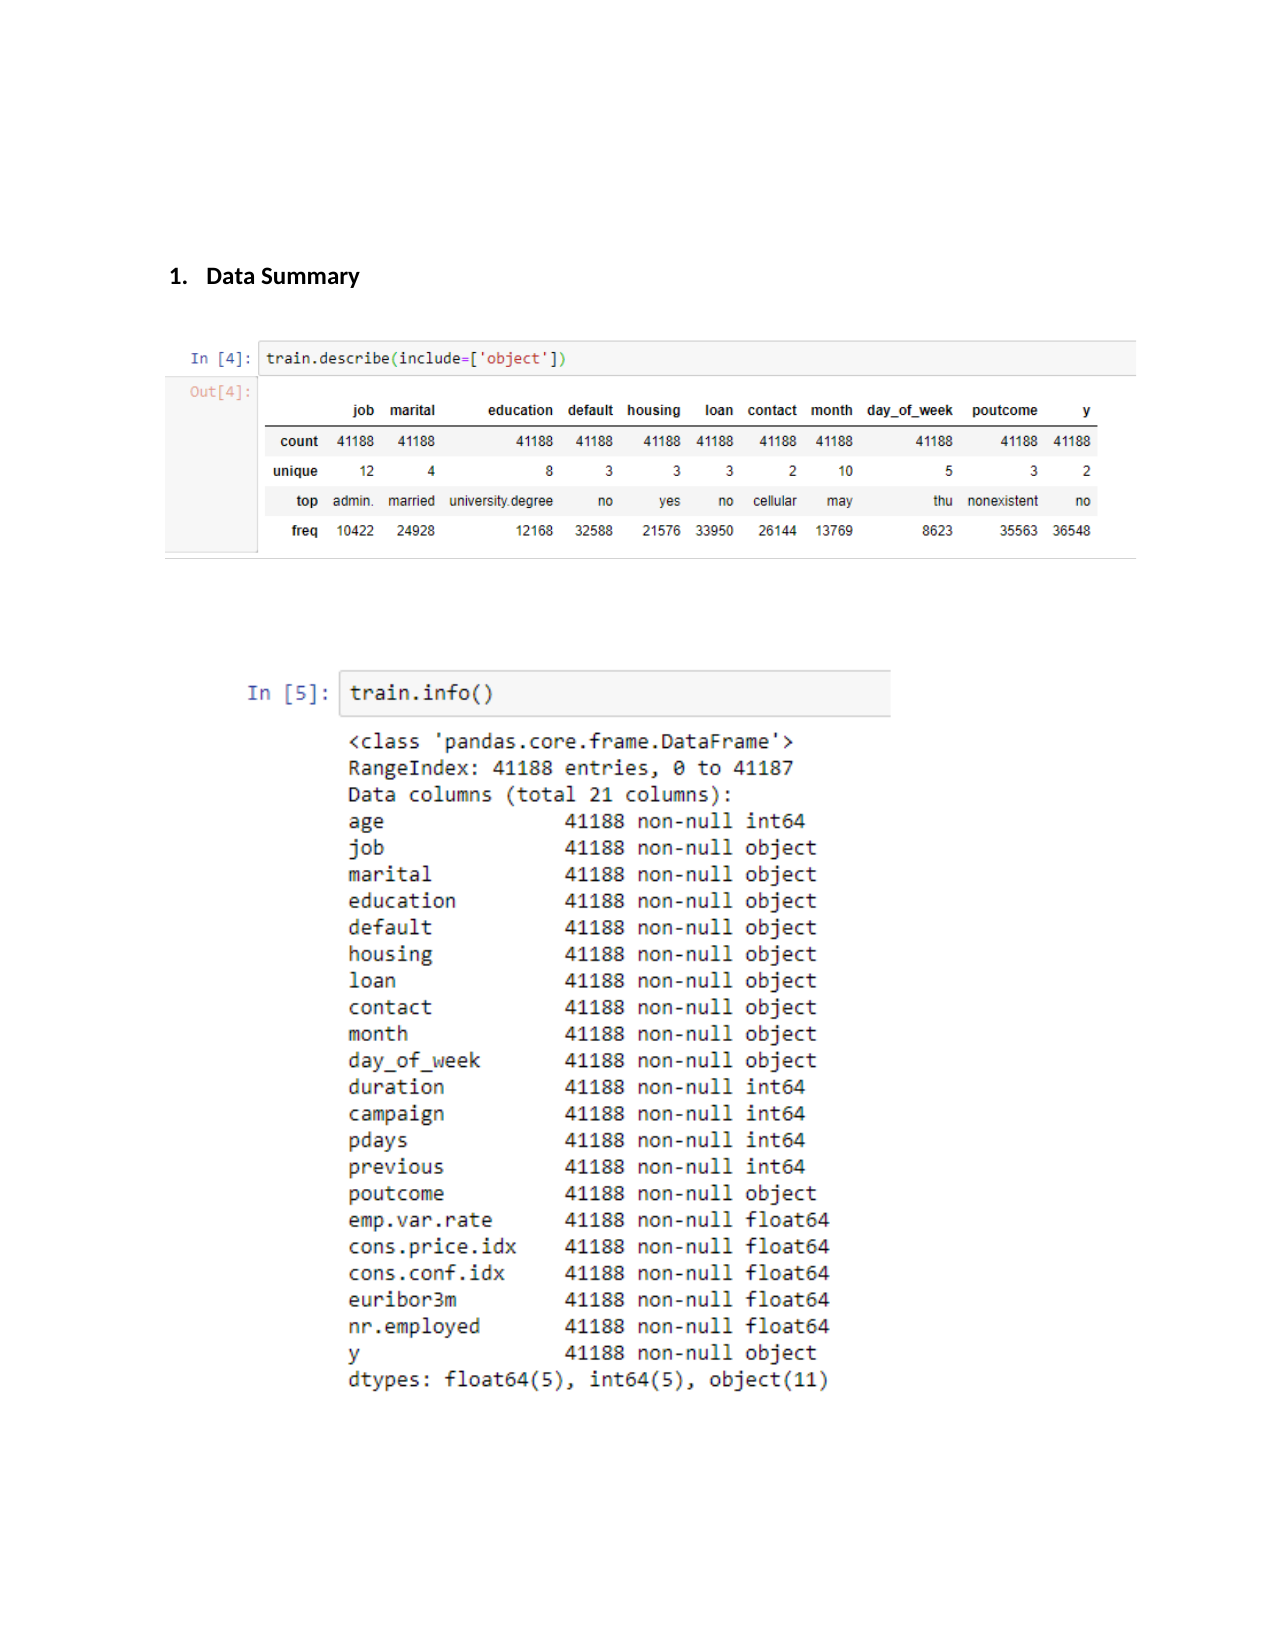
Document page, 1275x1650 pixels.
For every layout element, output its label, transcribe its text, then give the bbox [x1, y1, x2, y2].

picture [225, 661, 890, 1392]
picture [164, 336, 1136, 558]
list Data Summary [169, 260, 1125, 291]
